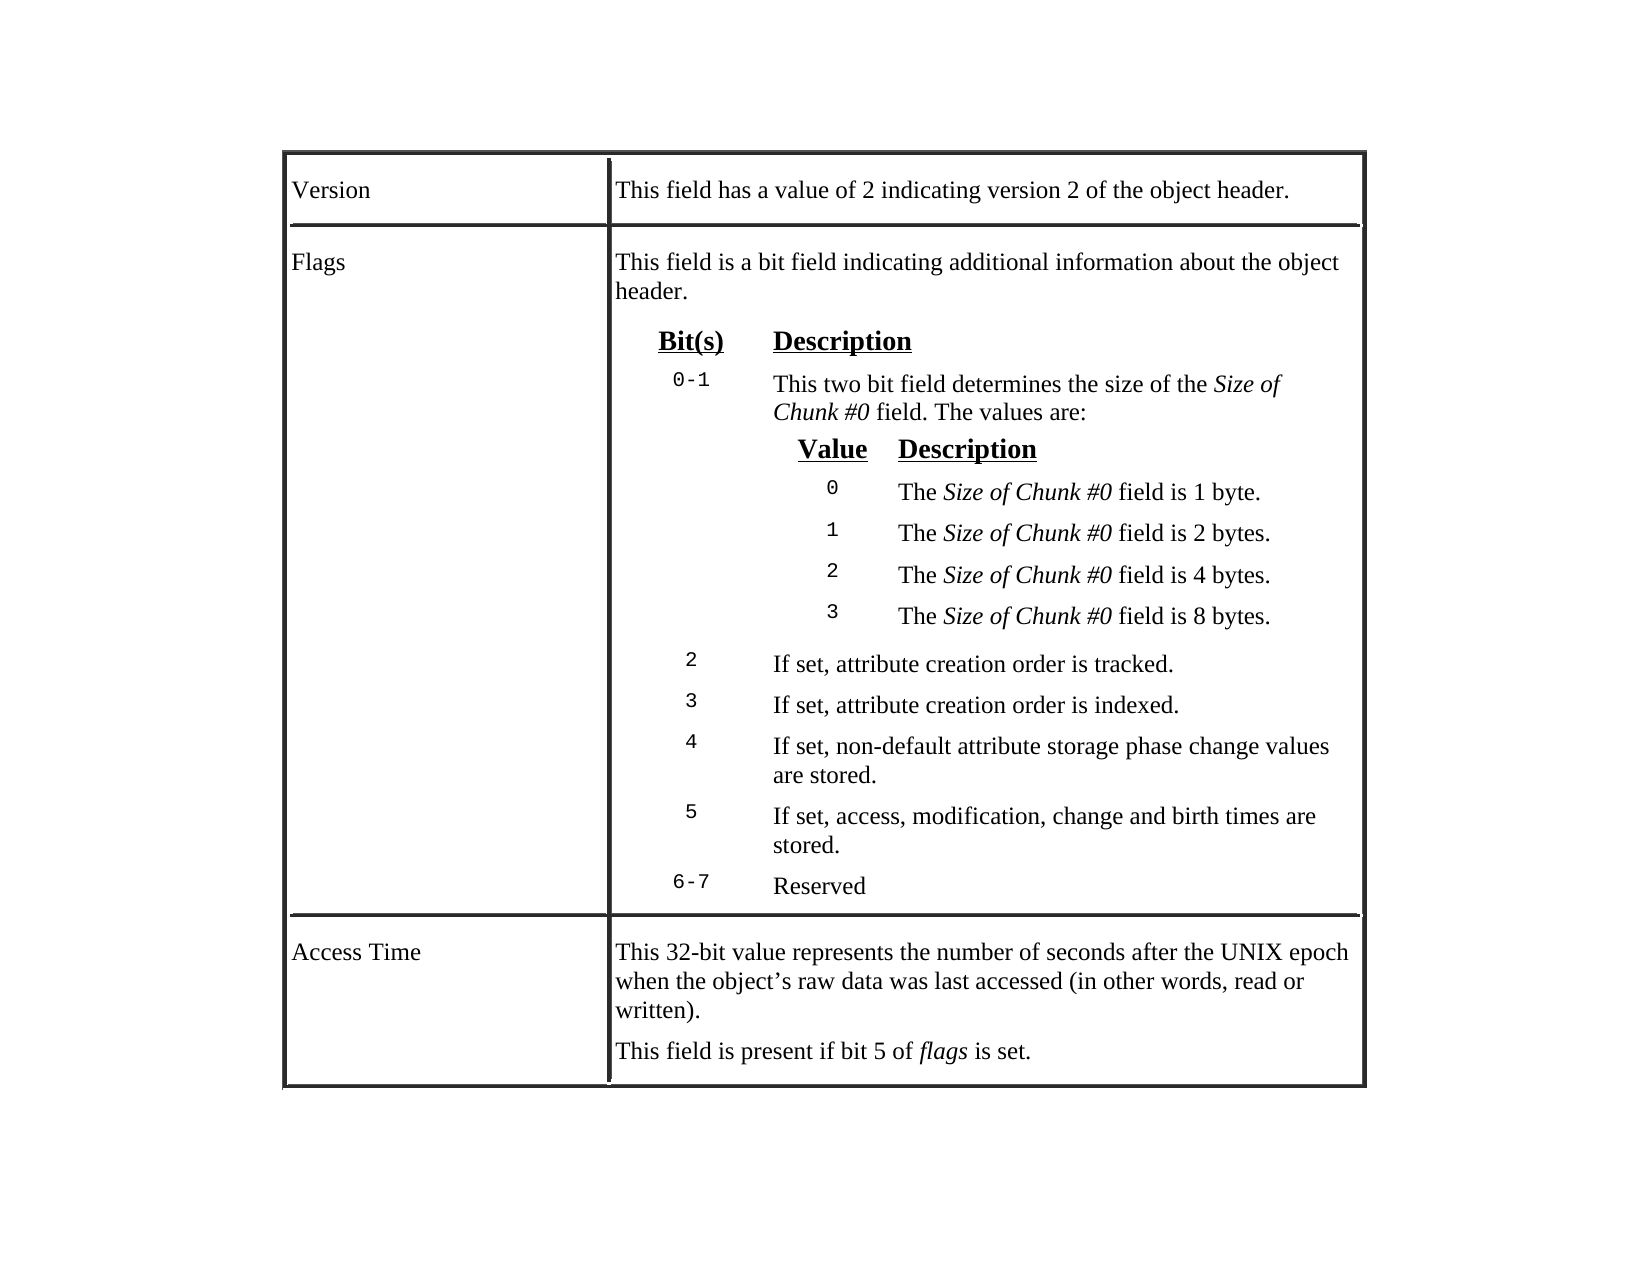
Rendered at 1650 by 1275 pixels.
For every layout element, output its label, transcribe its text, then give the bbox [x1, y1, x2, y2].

table_cell Version [288, 155, 609, 222]
table_cell This field is a bit field indicating additional information about the object header. [612, 222, 1363, 912]
table_cell Flags [287, 222, 606, 912]
table_cell This field has a value of 2 indicating version 2 of the object header. [609, 155, 1362, 222]
table_cell Access Time [287, 913, 609, 1084]
table_cell This 32-bit value represents the number of seconds after the UNIX epoch when the object’s raw data was last accessed (in other words, read or written). This field is present if bit 5 of flags is set. [609, 913, 1363, 1084]
